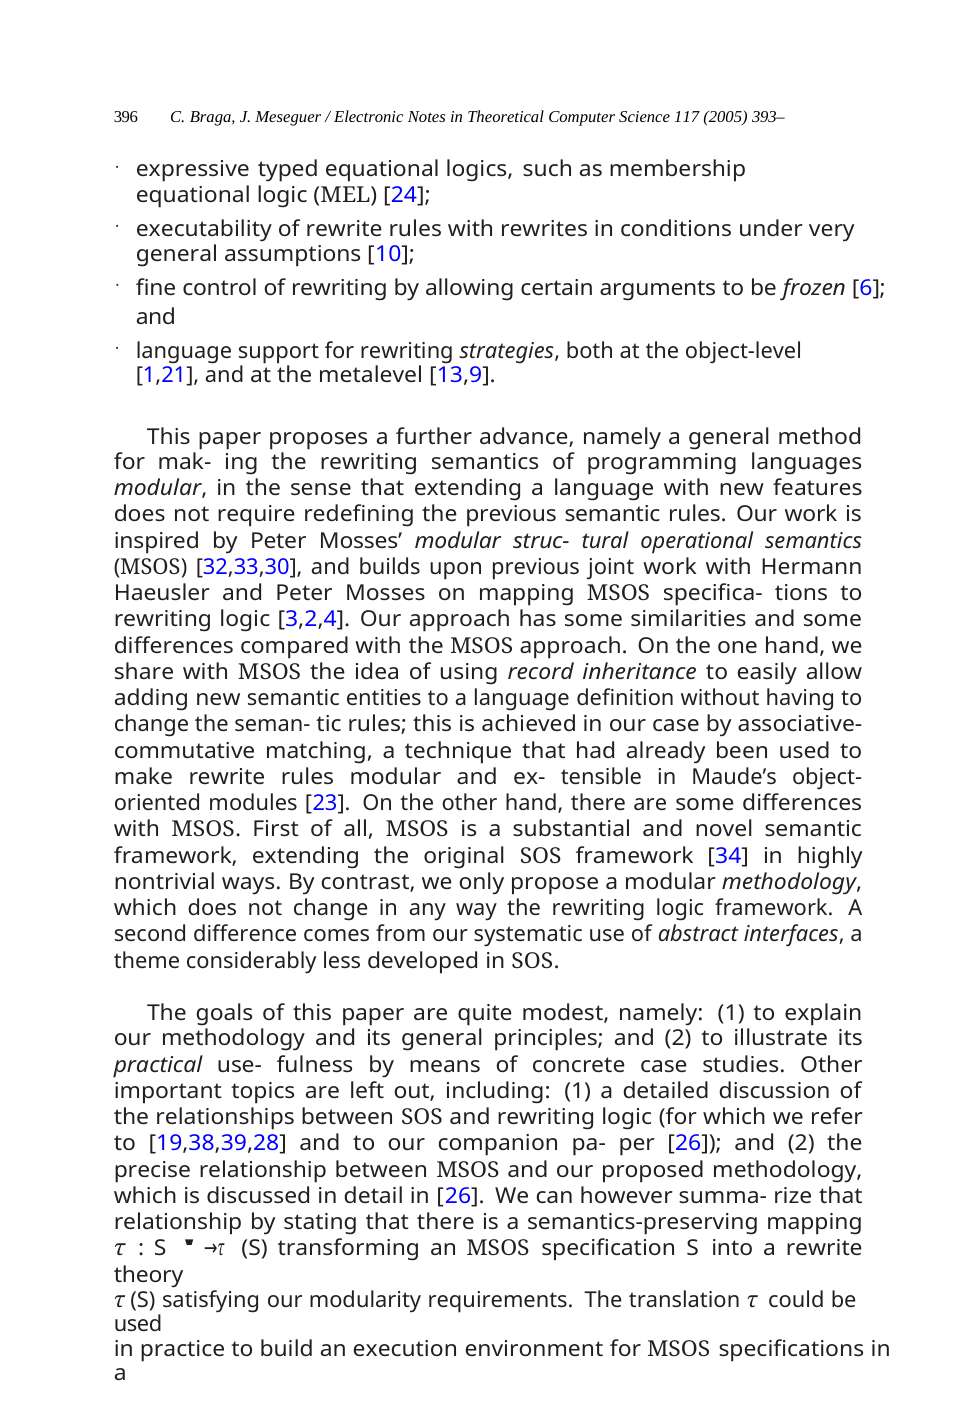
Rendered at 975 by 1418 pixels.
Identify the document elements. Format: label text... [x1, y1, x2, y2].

list executability of rewrite rules with rewrites in conditions under very general assumptions [10]; [115, 215, 862, 267]
text This paper proposes a further advance, namely a general method for mak- ing the rewriting semantics of programming languages modular, in the sense that extending a language with new features does not require redefining the previous semantic rules. Our work is inspired by Peter Mosses’ modular struc- tural operational semantics (MSOS) [32,33,30], and builds upon previous joint work with Hermann Haeusler and Peter Mosses on mapping MSOS specifica- tions to rewriting logic [3,2,4]. Our approach has some similarities and some differences compared with the MSOS approach. On the one hand, we share with MSOS the idea of using record inheritance to easily allow adding new semantic entities to a language definition without having to change the seman- tic rules; this is achieved in our case by associative-commutative matching, a technique that had already been used to make rewrite rules modular and ex- tensible in Maude’s object-oriented modules [23]. On the other hand, there are some differences with MSOS. First of all, MSOS is a substantial and novel semantic framework, extending the original SOS framework [34] in highly nontrivial ways. By contrast, we only propose a modular methodology, which does not change in any way the rewriting logic framework. A second difference comes from our systematic use of abstract interfaces, a theme considerably less developed in SOS. [113, 423, 862, 974]
text in practice to build an execution environment for MSOS specifications in a [113, 1336, 892, 1385]
text τ (S) satisfying our modularity requirements. The translation τ could be used [113, 1288, 892, 1336]
list expressive typed equational logics, such as membership equational logic (MEL) [24]; [115, 156, 862, 208]
text The goals of this paper are quite modest, namely: (1) to explain our methodology and its general principles; and (2) to illustrate its practical use- fulness by means of concrete case studies. Other important topics are left out, including: (1) a detailed discussion of the relationships between SOS and rewriting logic (for which we refer to [19,38,39,28] and to our companion pa- per [26]); and (2) the precise relationship between MSOS and our proposed methodology, which is discussed in detail in [26]. We can however summa- rize that relationship by stating that there is a semantics-preserving mapping τ : S '→τ (S) transforming an MSOS specification S into a rewrite theory [113, 1000, 863, 1288]
list fine control of rewriting by allowing certain arguments to be frozen [6]; and [116, 271, 892, 331]
list language support for rewriting strategies, both at the object-level [1,21], and at the metalevel [13,9]. [115, 337, 862, 389]
